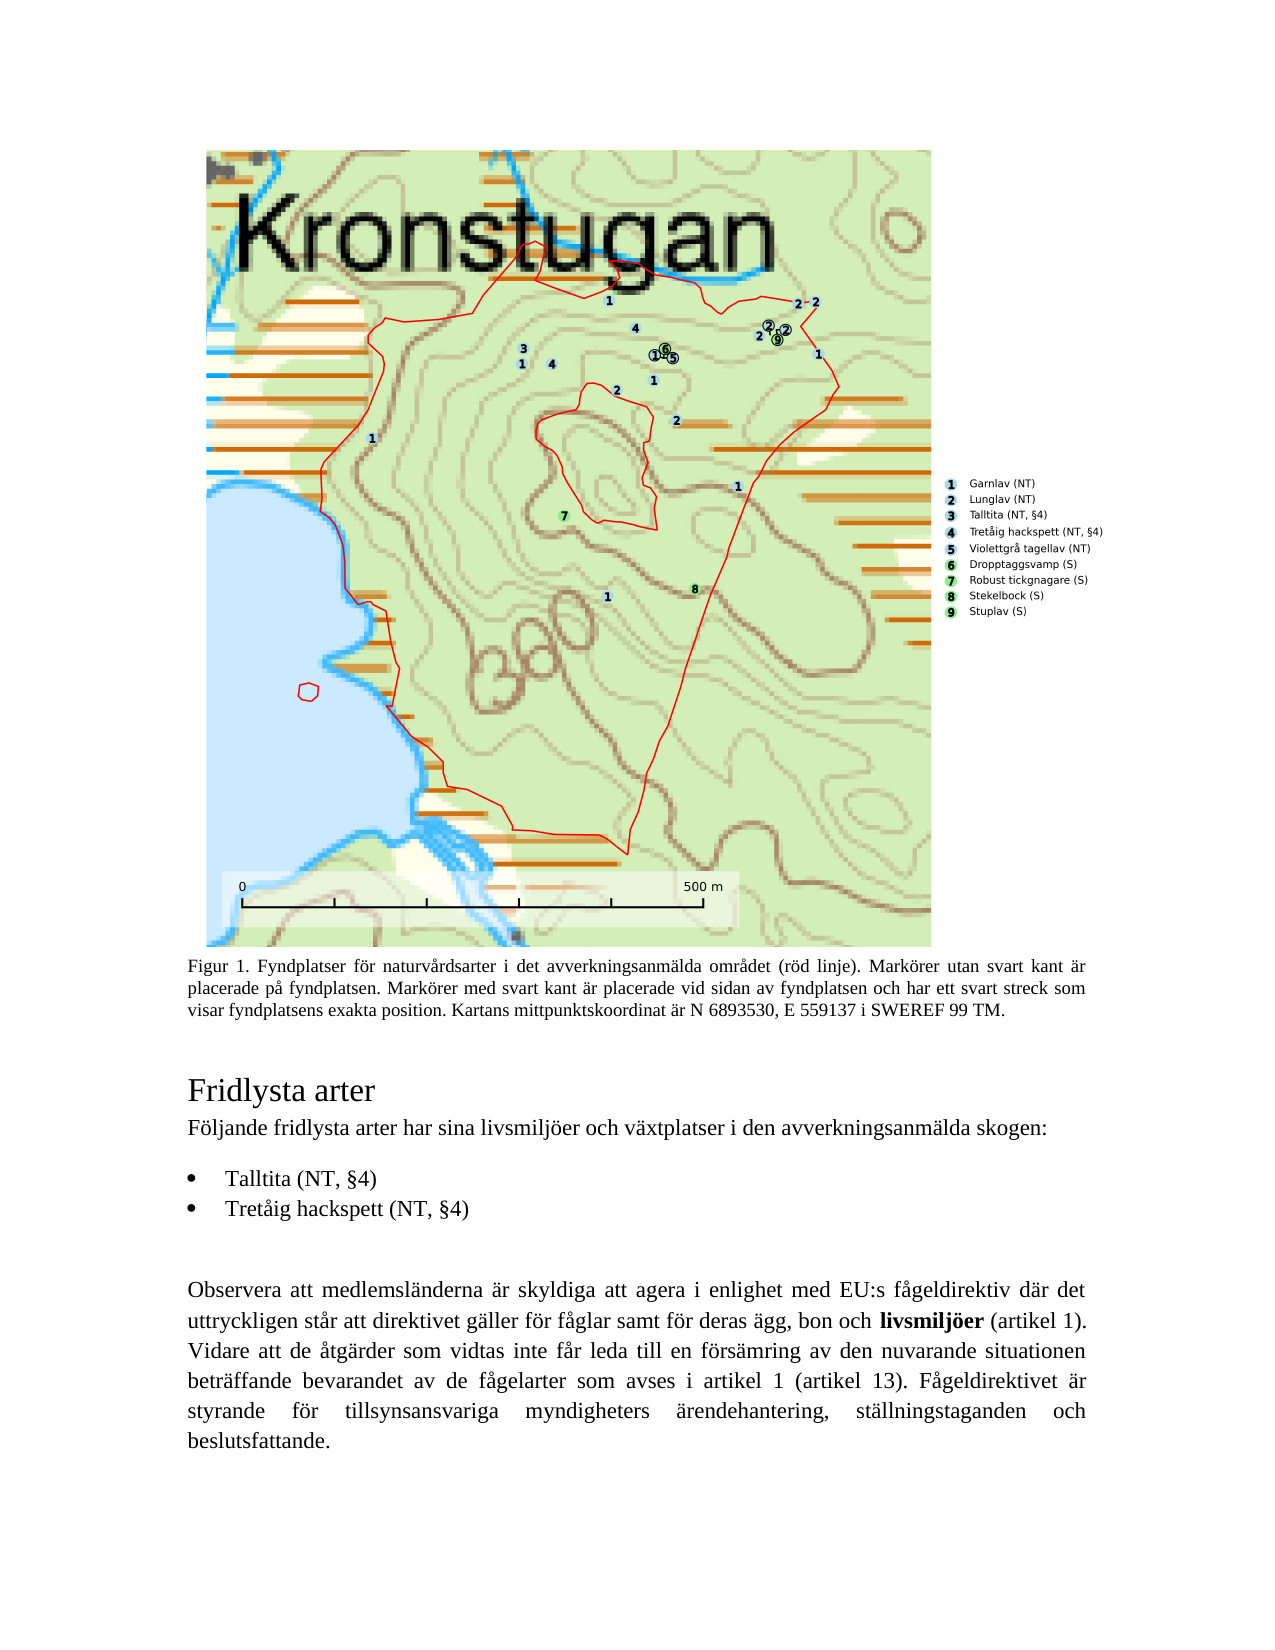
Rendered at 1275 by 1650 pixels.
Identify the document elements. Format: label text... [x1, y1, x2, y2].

text Följande fridlysta arter har sina livsmiljöer och växtplatser i den avverkningsanmälda skogen: [187, 1114, 1087, 1140]
list Tretåig hackspett (NT, §4) [187, 1195, 1087, 1222]
picture [206, 150, 1107, 947]
text Figur 1. Fyndplatser för naturvårdsarter i det avverkningsanmälda området (röd linje). Markörer utan svart kant är placerade på fyndplatsen. Markörer med svart kant är placerade vid sidan av fyndplatsen och har ett svart streck som visar fyndplatsens exakta position. Kartans mittpunktskoordinat är N 6893530, E 559137 i SWEREF 99 TM. [187, 955, 1087, 1020]
subtitle Fridlysta arter [187, 1070, 1087, 1108]
text Observera att medlemsländerna är skyldiga att agera i enlighet med EU:s fågeldirektiv där det uttryckligen står att direktivet gäller för fåglar samt för deras ägg, bon och livsmiljöer (artikel 1). Vidare att de åtgärder som vidtas inte får leda till en försämring av den nuvarande situationen beträffande bevarandet av de fågelarter som avses i artikel 1 (artikel 13). Fågeldirektivet är styrande för tillsynsansvariga myndigheters ärendehantering, ställningstaganden och beslutsfattande. [187, 1246, 1087, 1454]
list Talltita (NT, §4) [187, 1165, 1087, 1191]
